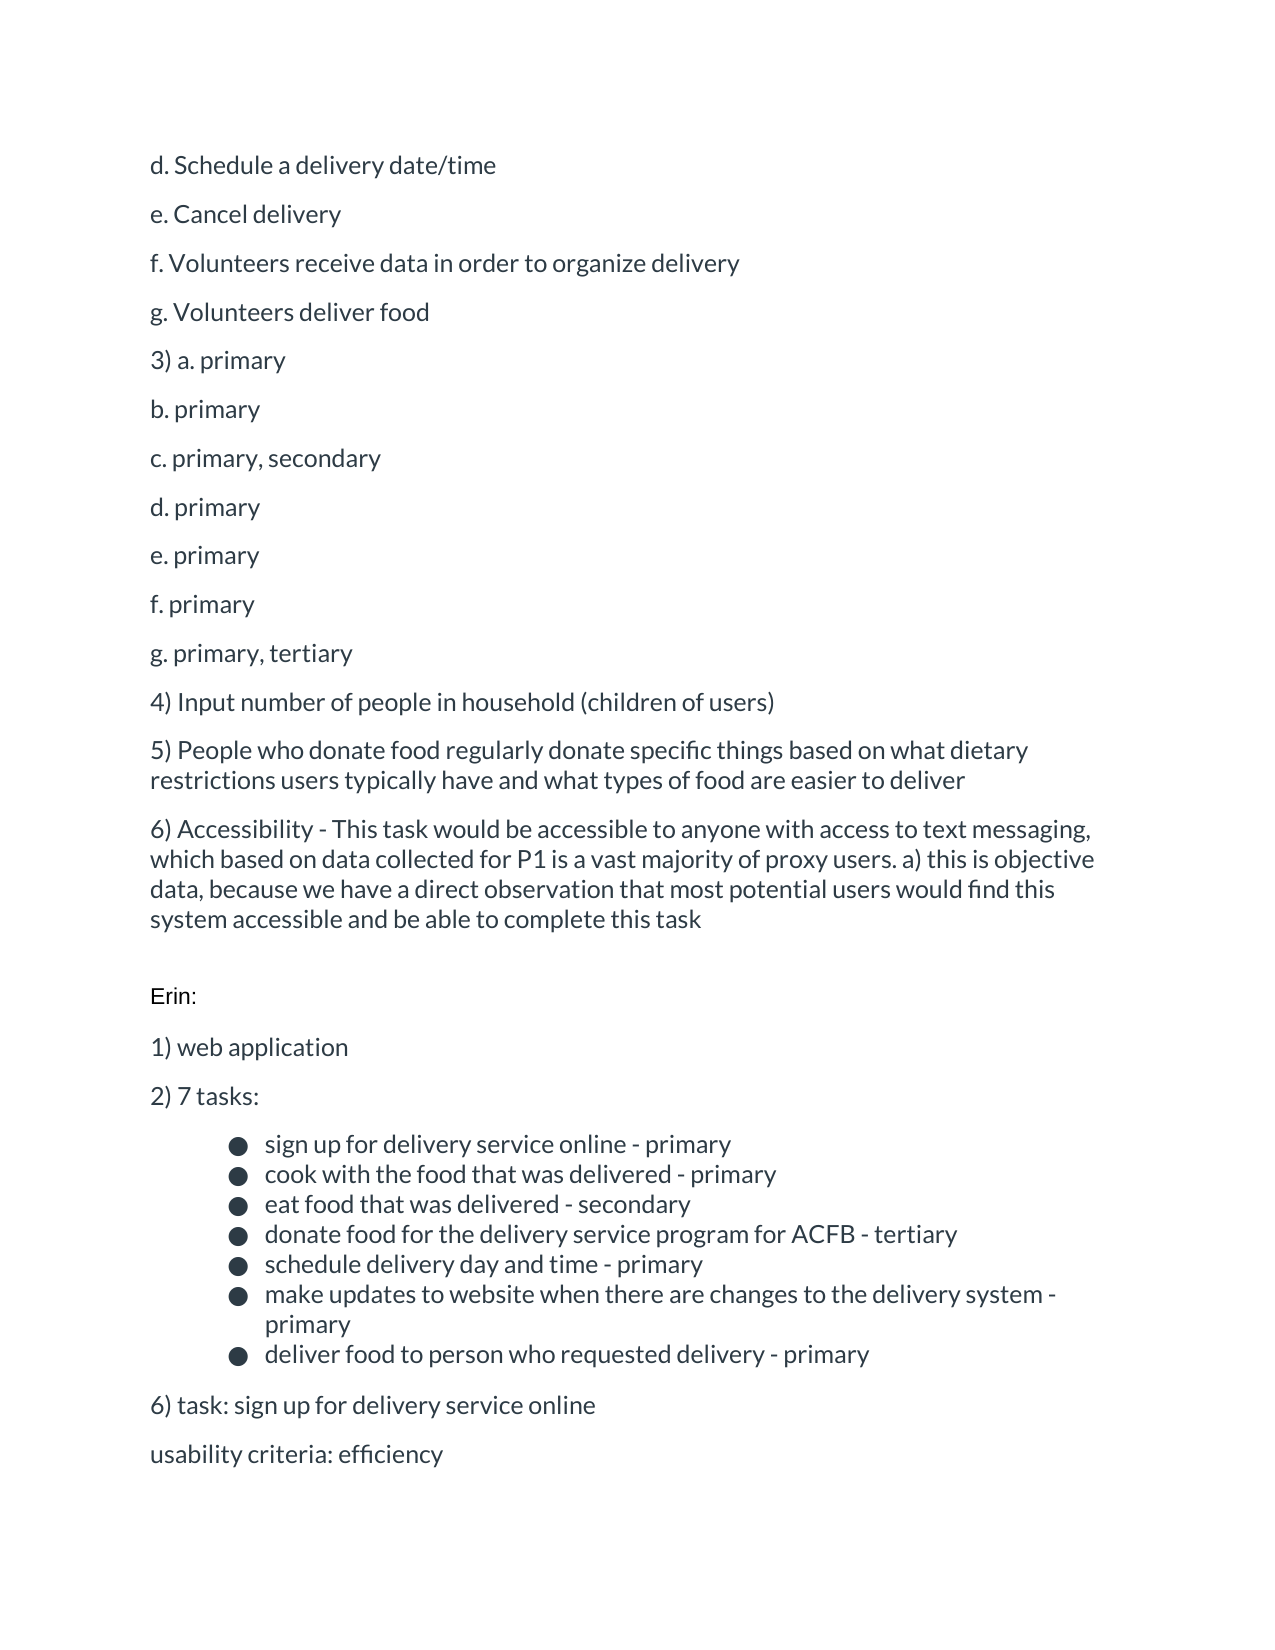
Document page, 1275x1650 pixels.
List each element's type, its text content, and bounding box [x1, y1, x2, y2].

text 5) People who donate food regularly donate specific things based on what dietary restrictions users typically have and what types of food are easier to deliver [150, 735, 1125, 795]
text g. Volunteers deliver food [150, 296, 1125, 326]
list eat food that was delivered - secondary [227, 1189, 1125, 1219]
list make updates to website when there are changes to the delivery system - primary [227, 1279, 1125, 1339]
list cook with the food that was delivered - primary [227, 1159, 1125, 1189]
text Erin: [150, 983, 1125, 1009]
text 4) Input number of people in household (children of users) [150, 686, 1125, 716]
text usability criteria: efficiency [150, 1439, 1125, 1469]
text 1) web application [150, 1032, 1125, 1062]
list schedule delivery day and time - primary [227, 1249, 1125, 1279]
text e. primary [150, 540, 1125, 570]
list donate food for the delivery service program for ACFB - tertiary [227, 1219, 1125, 1249]
text f. Volunteers receive data in order to organize delivery [150, 247, 1125, 277]
text e. Cancel delivery [150, 199, 1125, 229]
list deliver food to person who requested delivery - primary [227, 1339, 1125, 1369]
text d. primary [150, 491, 1125, 521]
text b. primary [150, 394, 1125, 424]
text d. Schedule a delivery date/time [150, 150, 1125, 180]
text f. primary [150, 589, 1125, 619]
text 2) 7 tasks: [150, 1080, 1125, 1110]
text 6) task: sign up for delivery service online [150, 1390, 1125, 1420]
text 6) Accessibility - This task would be accessible to anyone with access to text messaging, which based on data collected for P1 is a vast majority of proxy users. a) this is objective data, because we have a direct observation that most potential users would find this system accessible and be able to complete this task [150, 814, 1125, 934]
text 3) a. primary [150, 345, 1125, 375]
list sign up for delivery service online - primary [227, 1129, 1125, 1159]
text g. primary, tertiary [150, 637, 1125, 667]
text c. primary, secondary [150, 442, 1125, 472]
